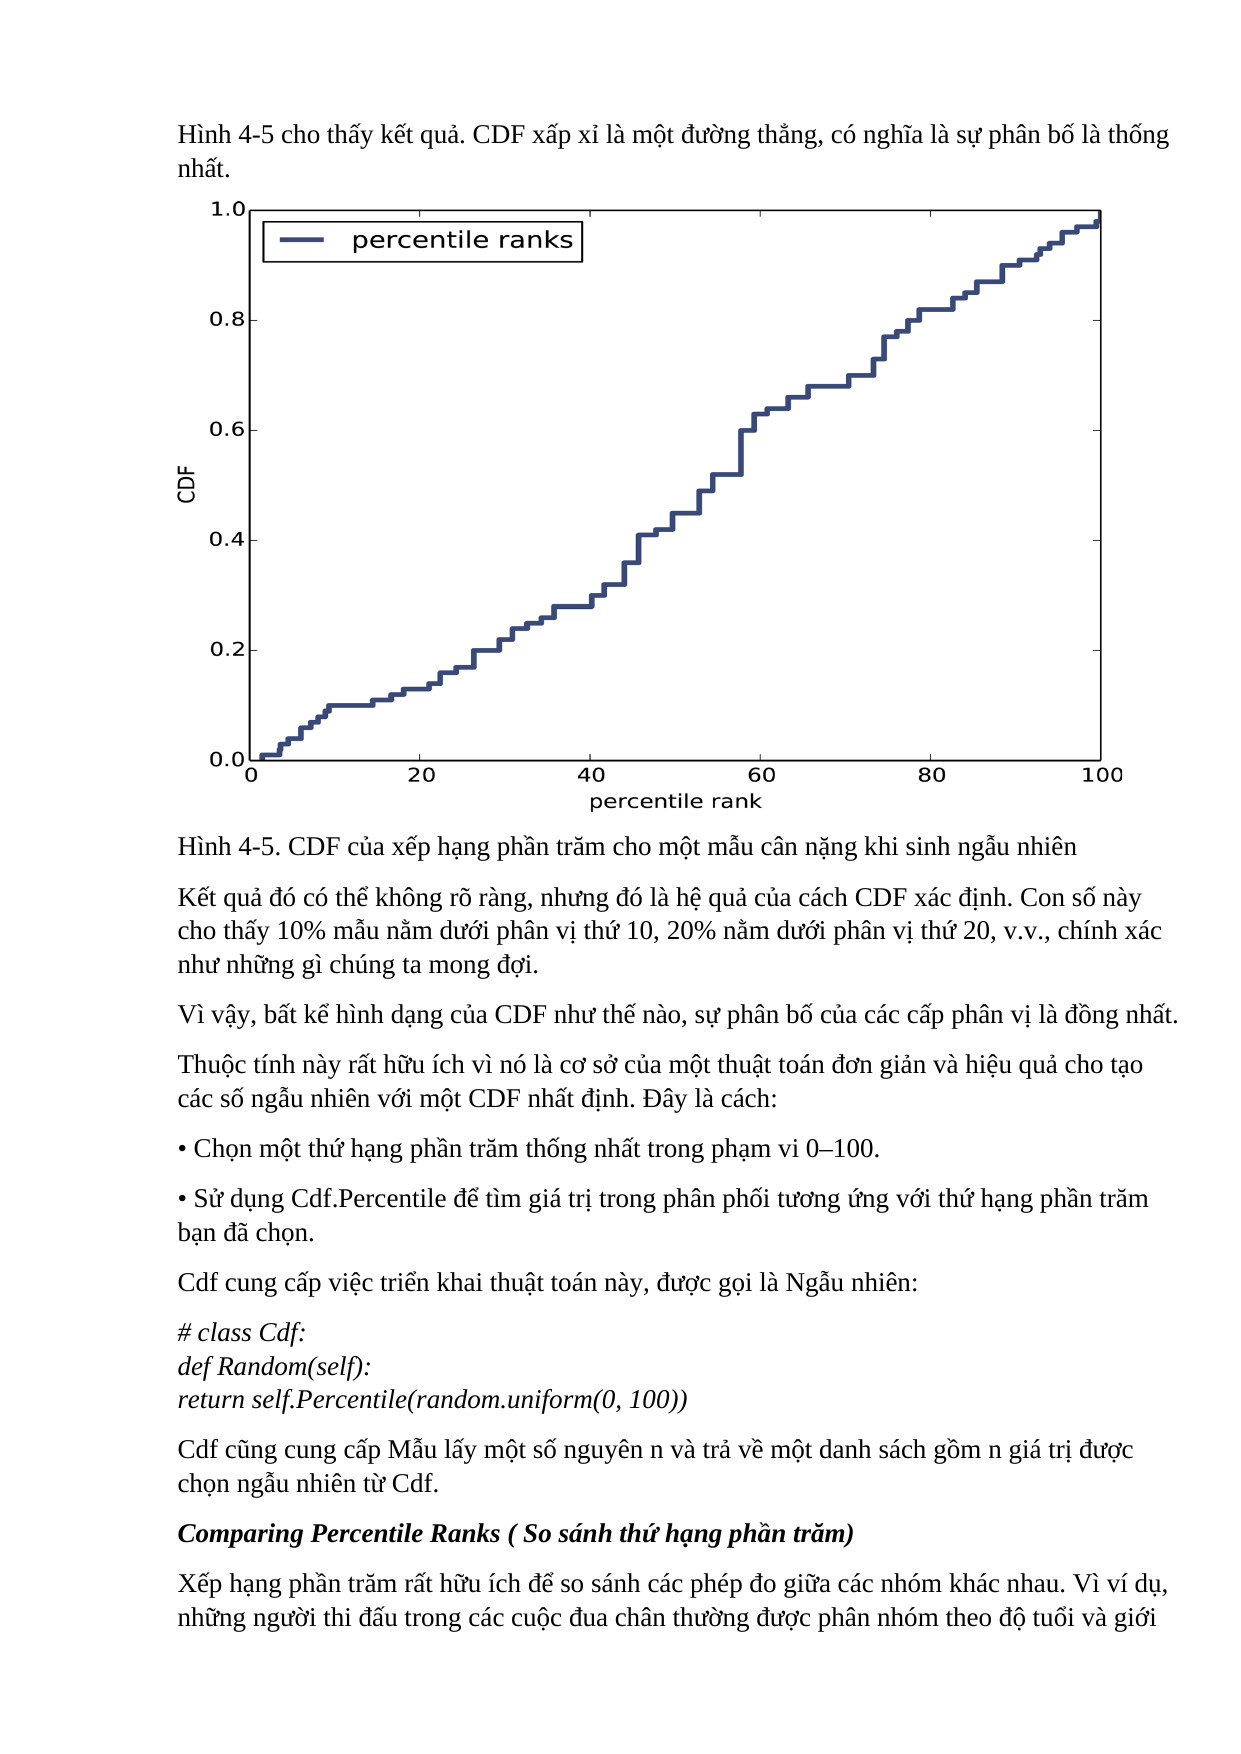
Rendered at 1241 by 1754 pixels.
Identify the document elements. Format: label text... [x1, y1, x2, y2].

text Vì vậy, bất kể hình dạng của CDF như thế nào, sự phân bố của các cấp phân vị là đồng nhất. [177, 998, 1181, 1029]
text Hình 4-5 cho thấy kết quả. CDF xấp xỉ là một đường thẳng, có nghĩa là sự phân bố là thống nhất. [177, 118, 1181, 183]
text Cdf cung cấp việc triển khai thuật toán này, được gọi là Ngẫu nhiên: [177, 1266, 1181, 1297]
text • Chọn một thứ hạng phần trăm thống nhất trong phạm vi 0–100. [177, 1132, 1181, 1163]
text Comparing Percentile Ranks ( So sánh thứ hạng phần trăm) [177, 1517, 1181, 1548]
text Hình 4-5. CDF của xếp hạng phần trăm cho một mẫu cân nặng khi sinh ngẫu nhiên [177, 831, 1181, 862]
text • Sử dụng Cdf.Percentile để tìm giá trị trong phân phối tương ứng với thứ hạng phần trăm bạn đã chọn. [177, 1182, 1181, 1247]
text # class Cdf: def Random(self): return self.Percentile(random.uniform(0, 100)) [177, 1316, 1181, 1414]
text Thuộc tính này rất hữu ích vì nó là cơ sở của một thuật toán đơn giản và hiệu quả cho tạo các số ngẫu nhiên với một CDF nhất định. Đây là cách: [177, 1048, 1181, 1113]
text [177, 1567, 1181, 1632]
picture [177, 201, 1123, 812]
text Cdf cũng cung cấp Mẫu lấy một số nguyên n và trả về một danh sách gồm n giá trị được chọn ngẫu nhiên từ Cdf. [177, 1433, 1181, 1498]
text Kết quả đó có thể không rõ ràng, nhưng đó là hệ quả của cách CDF xác định. Con số này cho thấy 10% mẫu nằm dưới phân vị thứ 10, 20% nằm dưới phân vị thứ 20, v.v., chính xác như những gì chúng ta mong đợi. [177, 881, 1181, 979]
